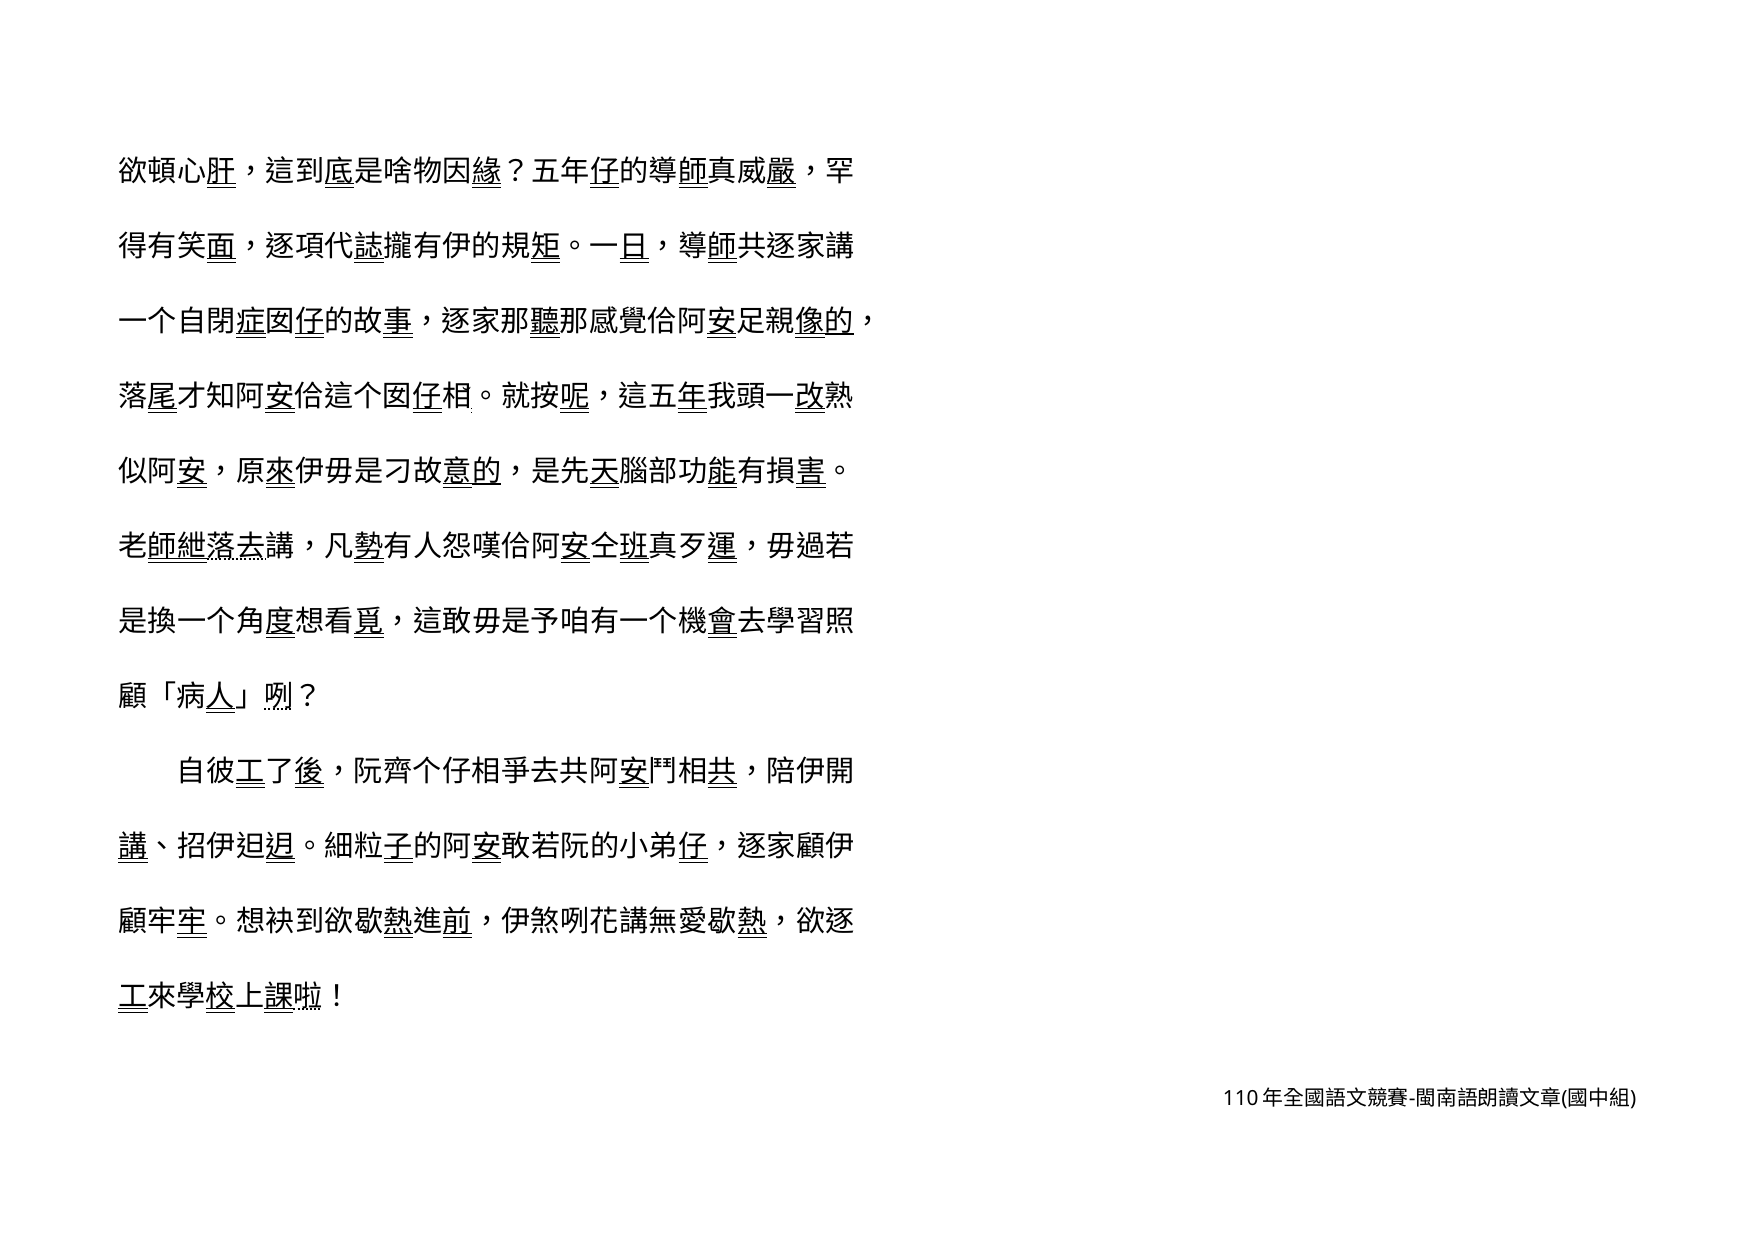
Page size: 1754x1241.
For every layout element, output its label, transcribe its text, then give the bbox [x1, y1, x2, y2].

text 自彼工了後，阮齊个仔相爭去共阿安鬥相共，陪伊開講、招伊𨑨迌。細粒子的阿安敢若阮的小弟仔，逐家顧伊顧牢牢。想袂到欲歇熱進前，伊煞咧花講無愛歇熱，欲逐工來學校上課啦！ [118, 731, 855, 1031]
